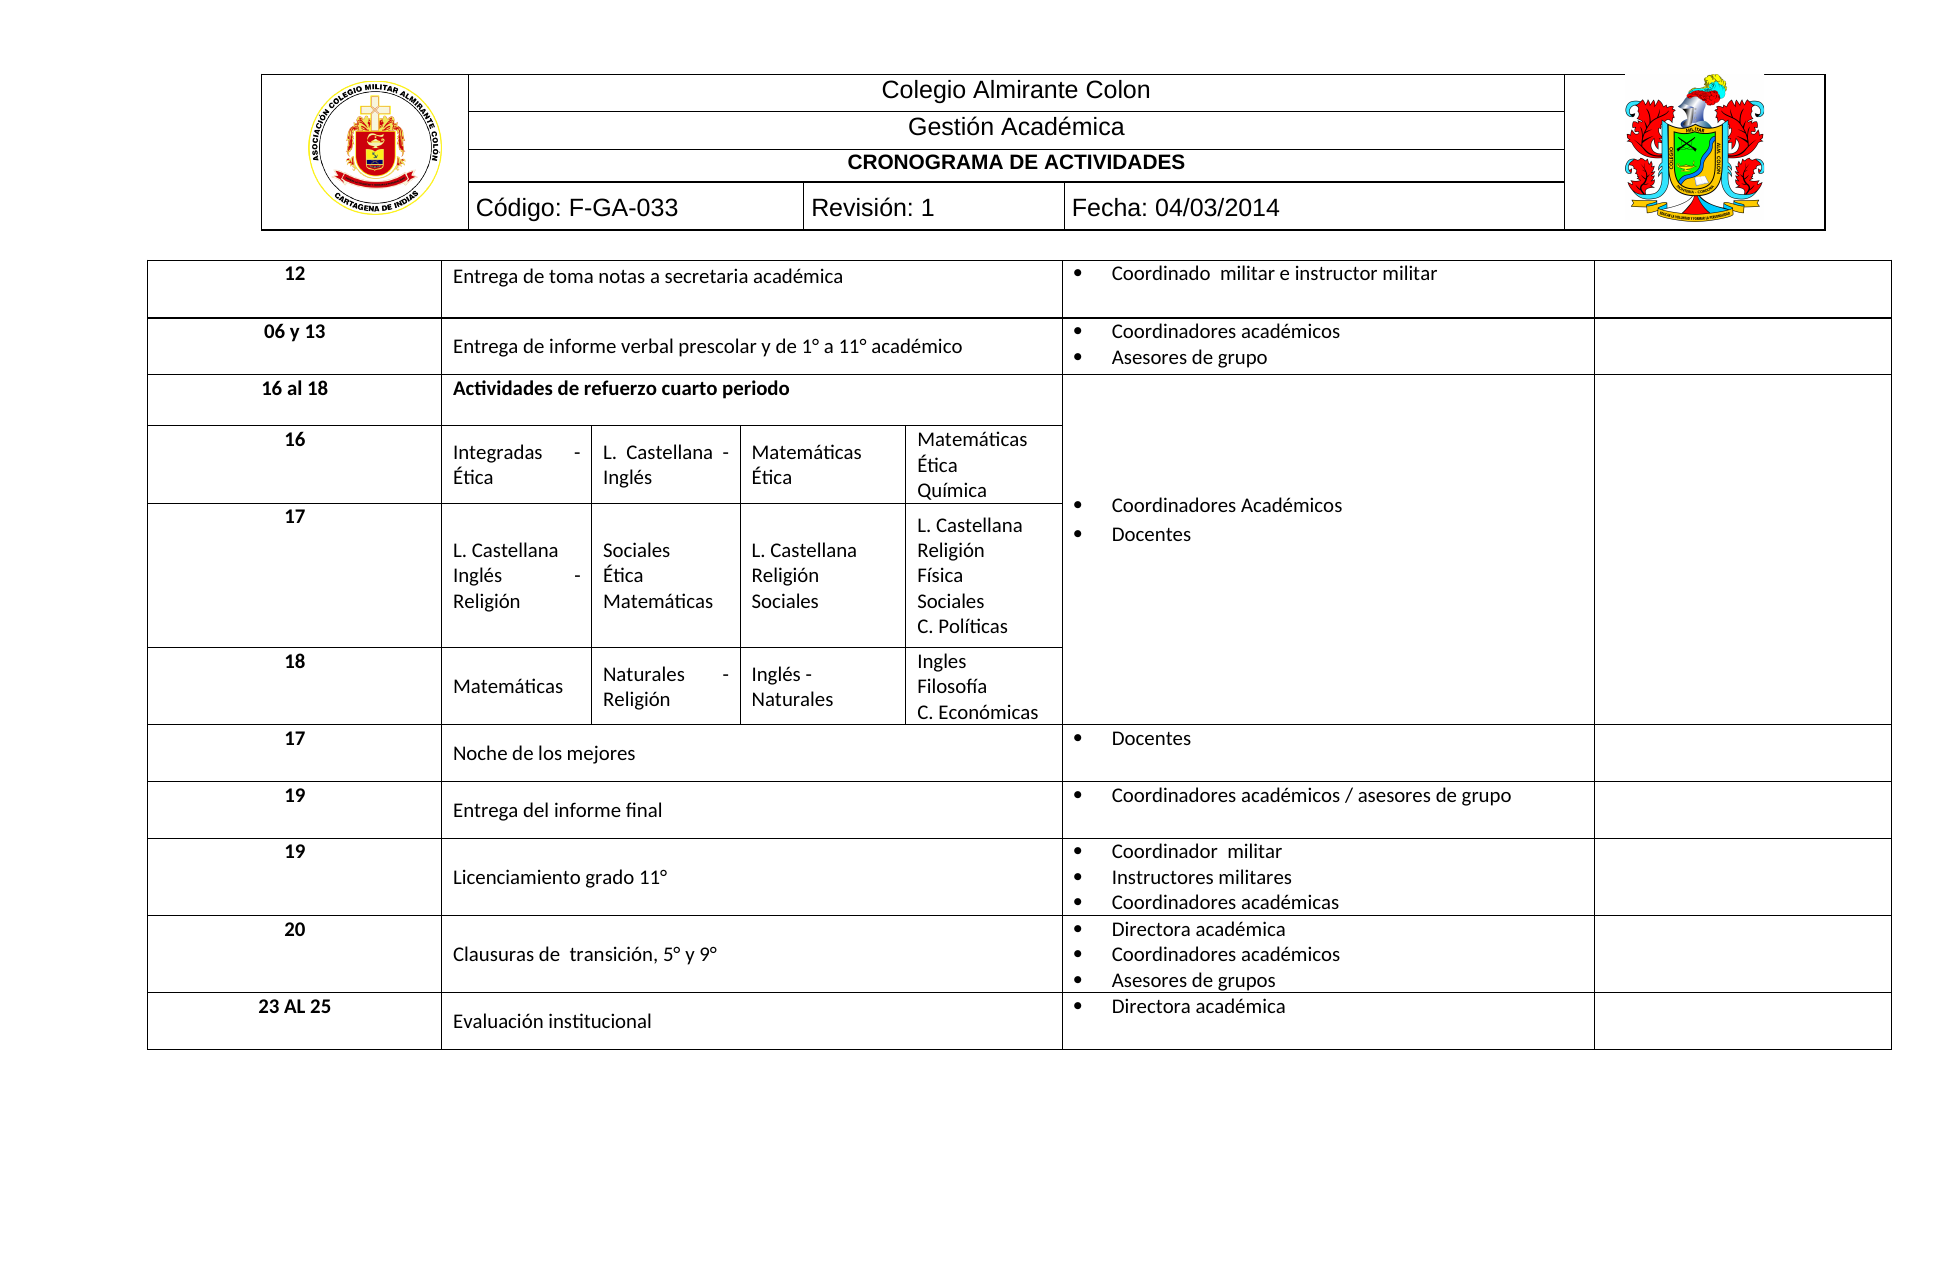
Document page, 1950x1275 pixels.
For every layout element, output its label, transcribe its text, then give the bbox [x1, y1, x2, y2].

table_cell Matemáticas Ética [741, 426, 905, 503]
table_cell [1595, 375, 1891, 724]
table_cell 23 AL 25 [148, 993, 441, 1049]
table_cell Coordinadores académicos / asesores de grupo [1063, 782, 1594, 838]
table_cell Sociales Ética Matemáticas [592, 504, 740, 647]
table_cell Coordinadores académicos Asesores de grupo [1063, 319, 1594, 374]
table_cell [1595, 839, 1891, 915]
table_cell [1595, 916, 1891, 992]
table_cell Clausuras de transición, 5° y 9° [442, 916, 1062, 992]
table_cell 17 [148, 725, 441, 781]
table_cell Licenciamiento grado 11° [442, 839, 1062, 915]
table_cell Docentes [1063, 725, 1594, 781]
table_cell [1595, 261, 1891, 317]
table_cell [1595, 319, 1891, 374]
table_cell Coordinado militar e instructor militar [1063, 261, 1594, 317]
table_cell Entrega de toma notas a secretaria académica [442, 261, 1062, 317]
table_cell 19 [148, 782, 441, 838]
table_cell Matemáticas Ética Química [906, 426, 1062, 503]
table_cell [1595, 725, 1891, 781]
table_cell 16 al 18 [148, 375, 441, 425]
table_cell L. Castellana Religión Sociales [741, 504, 905, 647]
table_cell Evaluación institucional [442, 993, 1062, 1049]
table_cell 20 [148, 916, 441, 992]
table_cell Directora académica [1063, 993, 1594, 1049]
table_cell 16 [148, 426, 441, 503]
table_cell Naturales - Religión [592, 648, 740, 724]
table_cell 12 [148, 261, 441, 317]
table_cell Coordinadores Académicos Docentes [1063, 375, 1594, 724]
table_cell Inglés - Naturales [741, 648, 905, 724]
table_cell Ingles Filosofía C. Económicas [906, 648, 1062, 724]
table_cell Noche de los mejores [442, 725, 1062, 781]
table_cell Entrega de informe verbal prescolar y de 1° a 11° académico [442, 319, 1062, 374]
table_cell 06 y 13 [148, 319, 441, 374]
table_cell [1595, 782, 1891, 838]
table_cell Integradas - Ética [442, 426, 591, 503]
table_cell Matemáticas [442, 648, 591, 724]
table_cell L. Castellana Religión Física Sociales C. Políticas [906, 504, 1062, 647]
table_cell 19 [148, 839, 441, 915]
table_cell 17 [148, 504, 441, 647]
table_cell 18 [148, 648, 441, 724]
table_cell Actividades de refuerzo cuarto periodo [442, 375, 1062, 425]
table_cell [1595, 993, 1891, 1049]
table_cell L. Castellana Inglés - Religión [442, 504, 591, 647]
table_cell L. Castellana - Inglés [592, 426, 740, 503]
table_cell Directora académica Coordinadores académicos Asesores de grupos [1063, 916, 1594, 992]
table_cell Entrega del informe final [442, 782, 1062, 838]
table_cell Coordinador militar Instructores militares Coordinadores académicas [1063, 839, 1594, 915]
picture [308, 81, 442, 215]
picture [1625, 74, 1765, 222]
